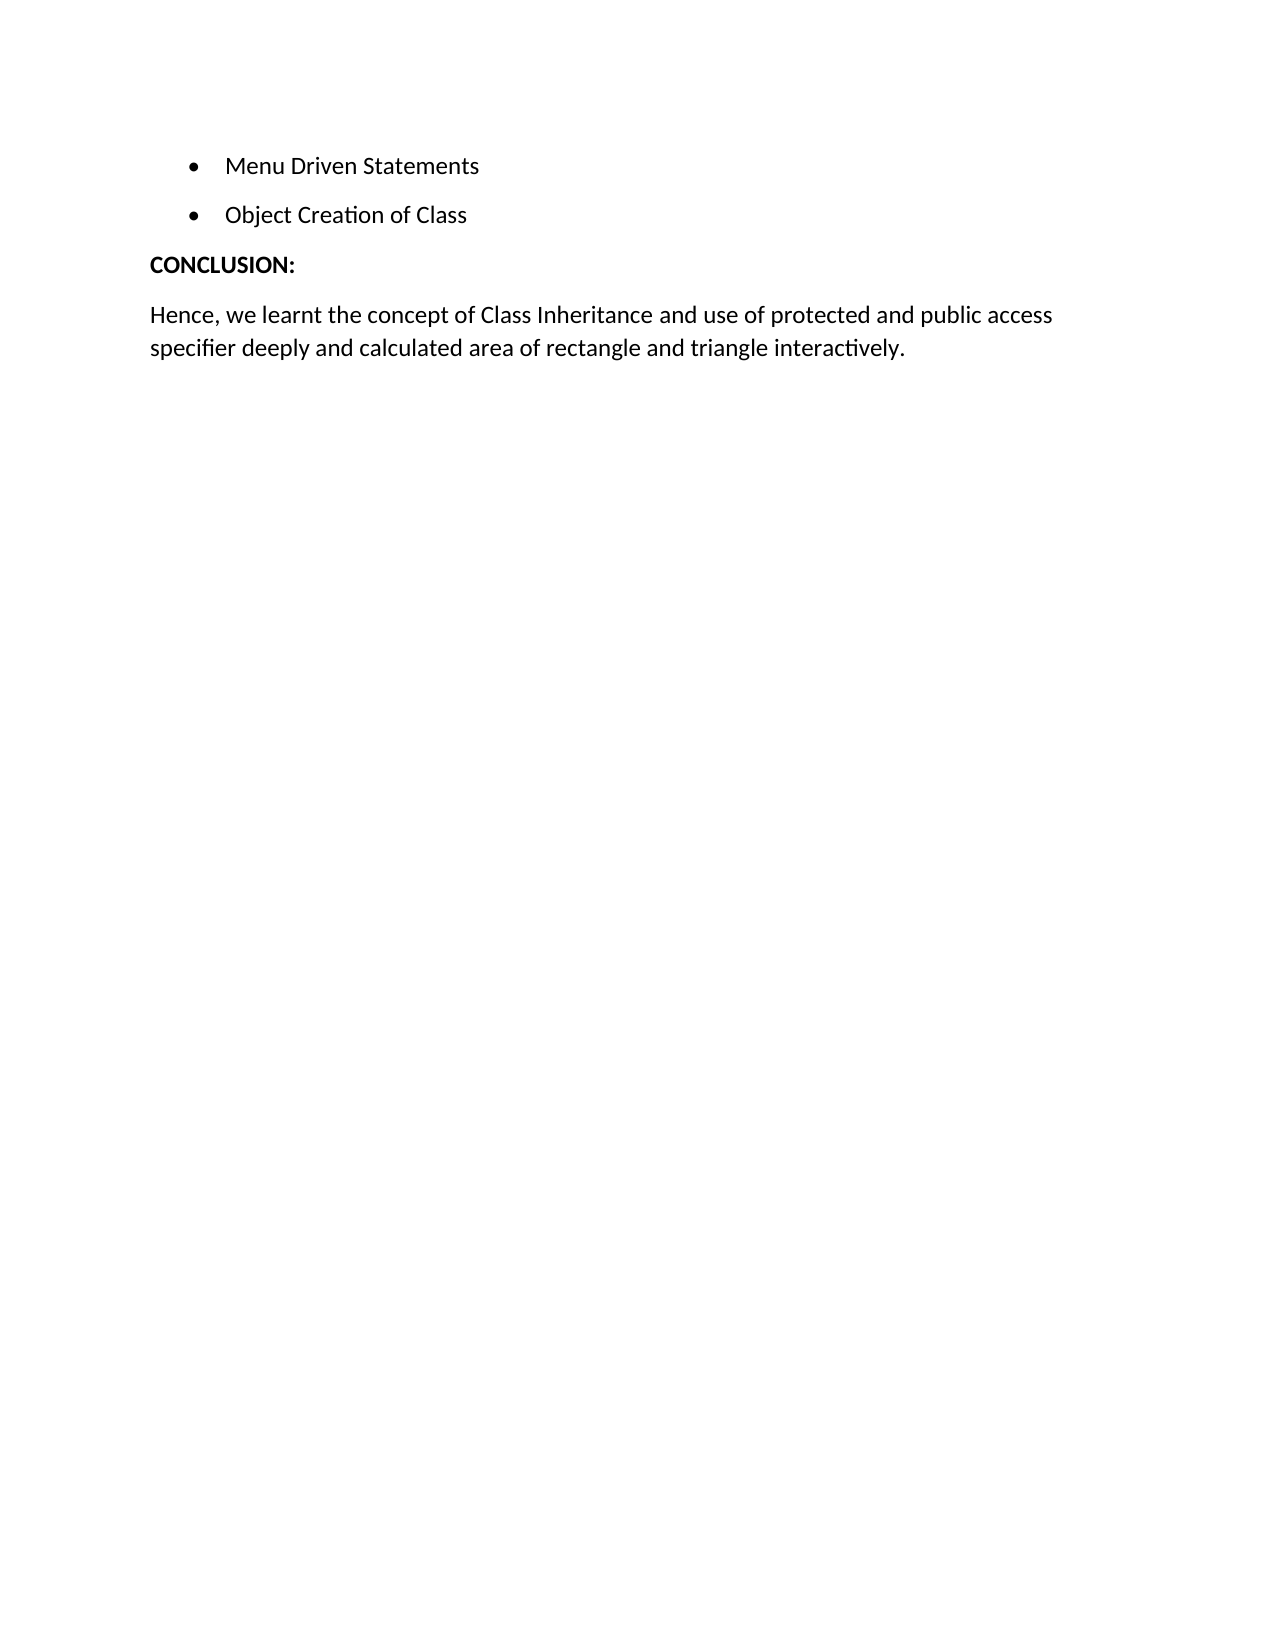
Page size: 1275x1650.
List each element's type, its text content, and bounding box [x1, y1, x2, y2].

text CONCLUSION: [150, 249, 1125, 280]
text Hence, we learnt the concept of Class Inheritance and use of protected and public access specifier deeply and calculated area of rectangle and triangle interactively. [150, 299, 1125, 362]
list Object Creation of Class [187, 199, 1125, 230]
list Menu Driven Statements [187, 150, 1125, 181]
